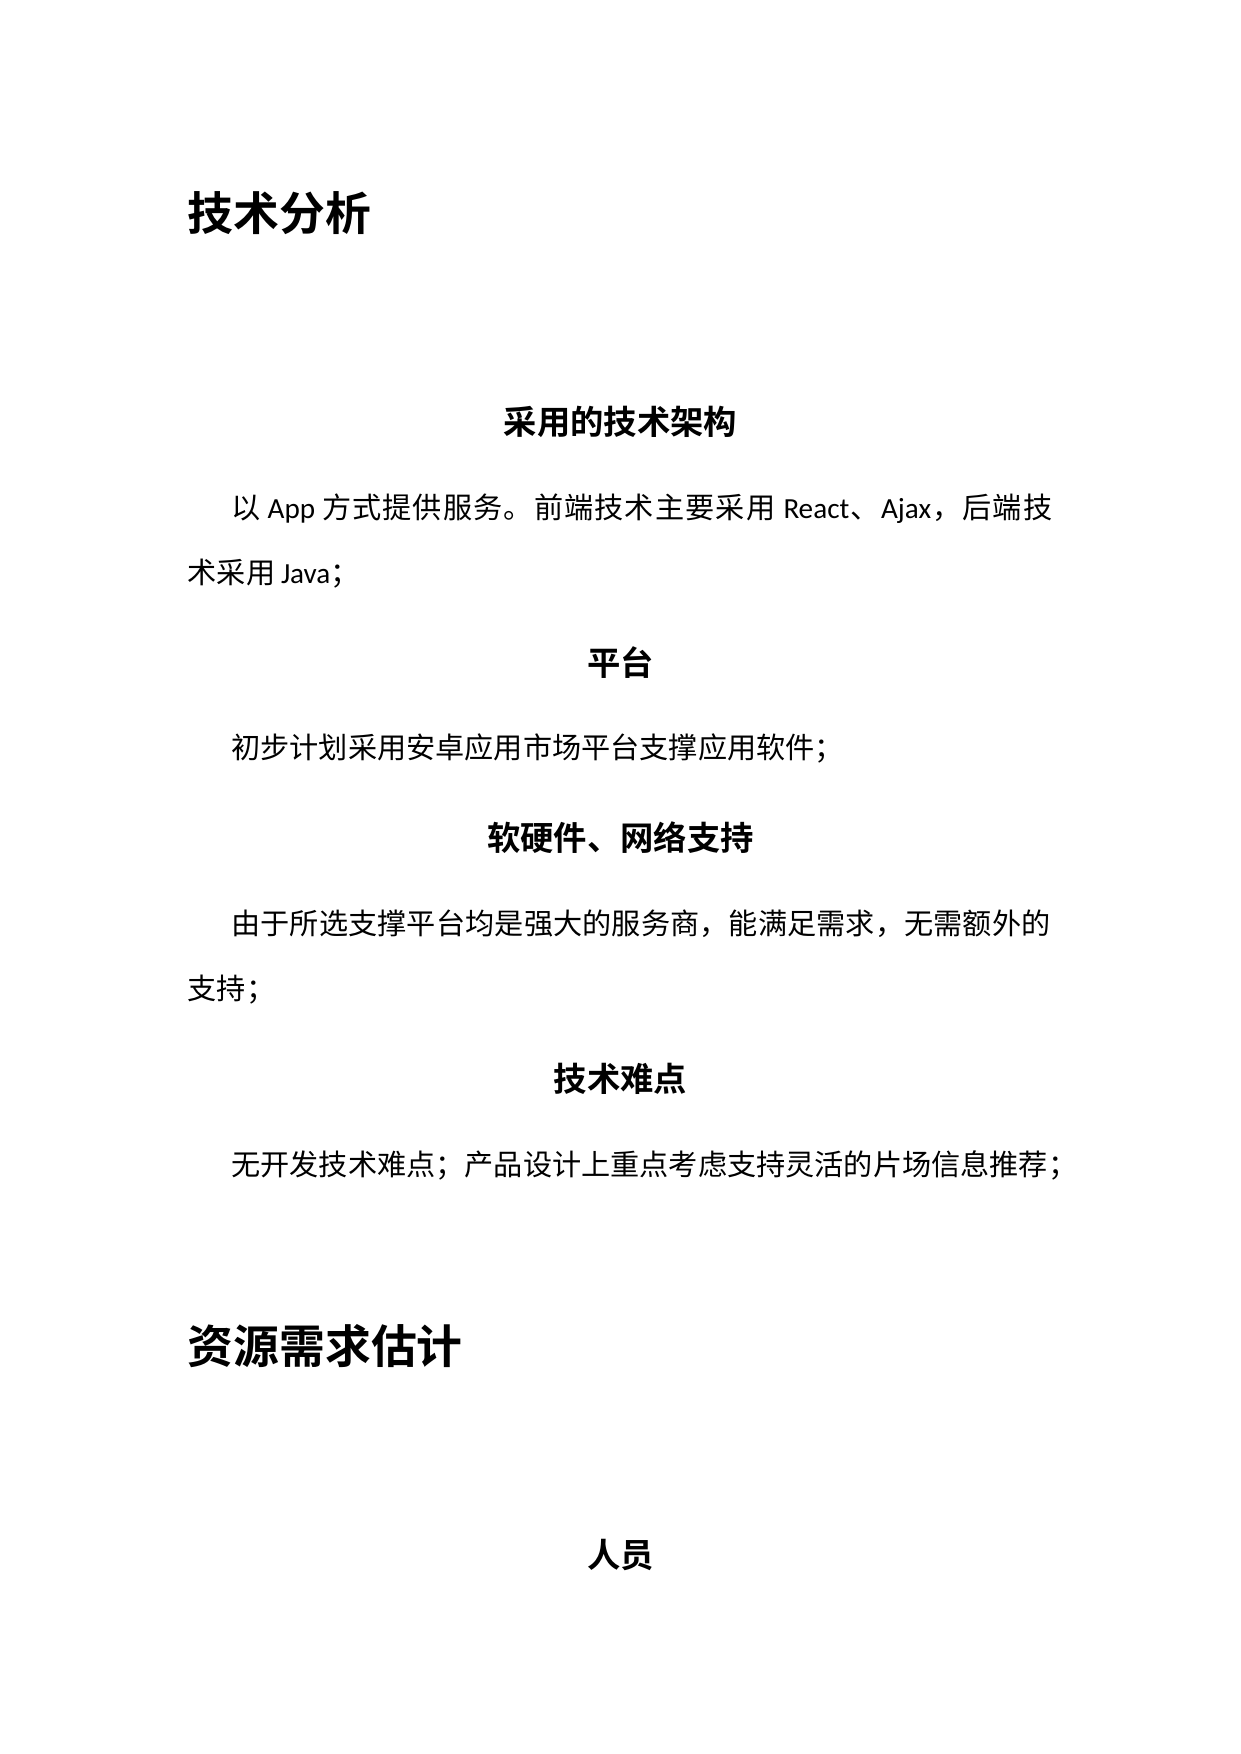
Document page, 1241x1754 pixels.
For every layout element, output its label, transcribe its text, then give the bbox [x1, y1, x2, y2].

subtitle 资源需求估计 [187, 1295, 1053, 1393]
subtitle 平台 [187, 628, 1053, 693]
text 以App方式提供服务。前端技术主要采用React、Ajax，后端技术采用Java； [187, 473, 1053, 603]
text 初步计划采用安卓应用市场平台支撑应用软件； [187, 714, 1053, 779]
subtitle 采用的技术架构 [187, 387, 1053, 452]
subtitle 技术分析 [187, 162, 1053, 259]
subtitle 技术难点 [187, 1044, 1053, 1109]
subtitle 人员 [187, 1521, 1053, 1586]
text 由于所选支撑平台均是强大的服务商，能满足需求，无需额外的支持； [187, 889, 1053, 1019]
subtitle 软硬件、网络支持 [187, 804, 1053, 869]
text 无开发技术难点；产品设计上重点考虑支持灵活的片场信息推荐； [187, 1130, 1053, 1195]
